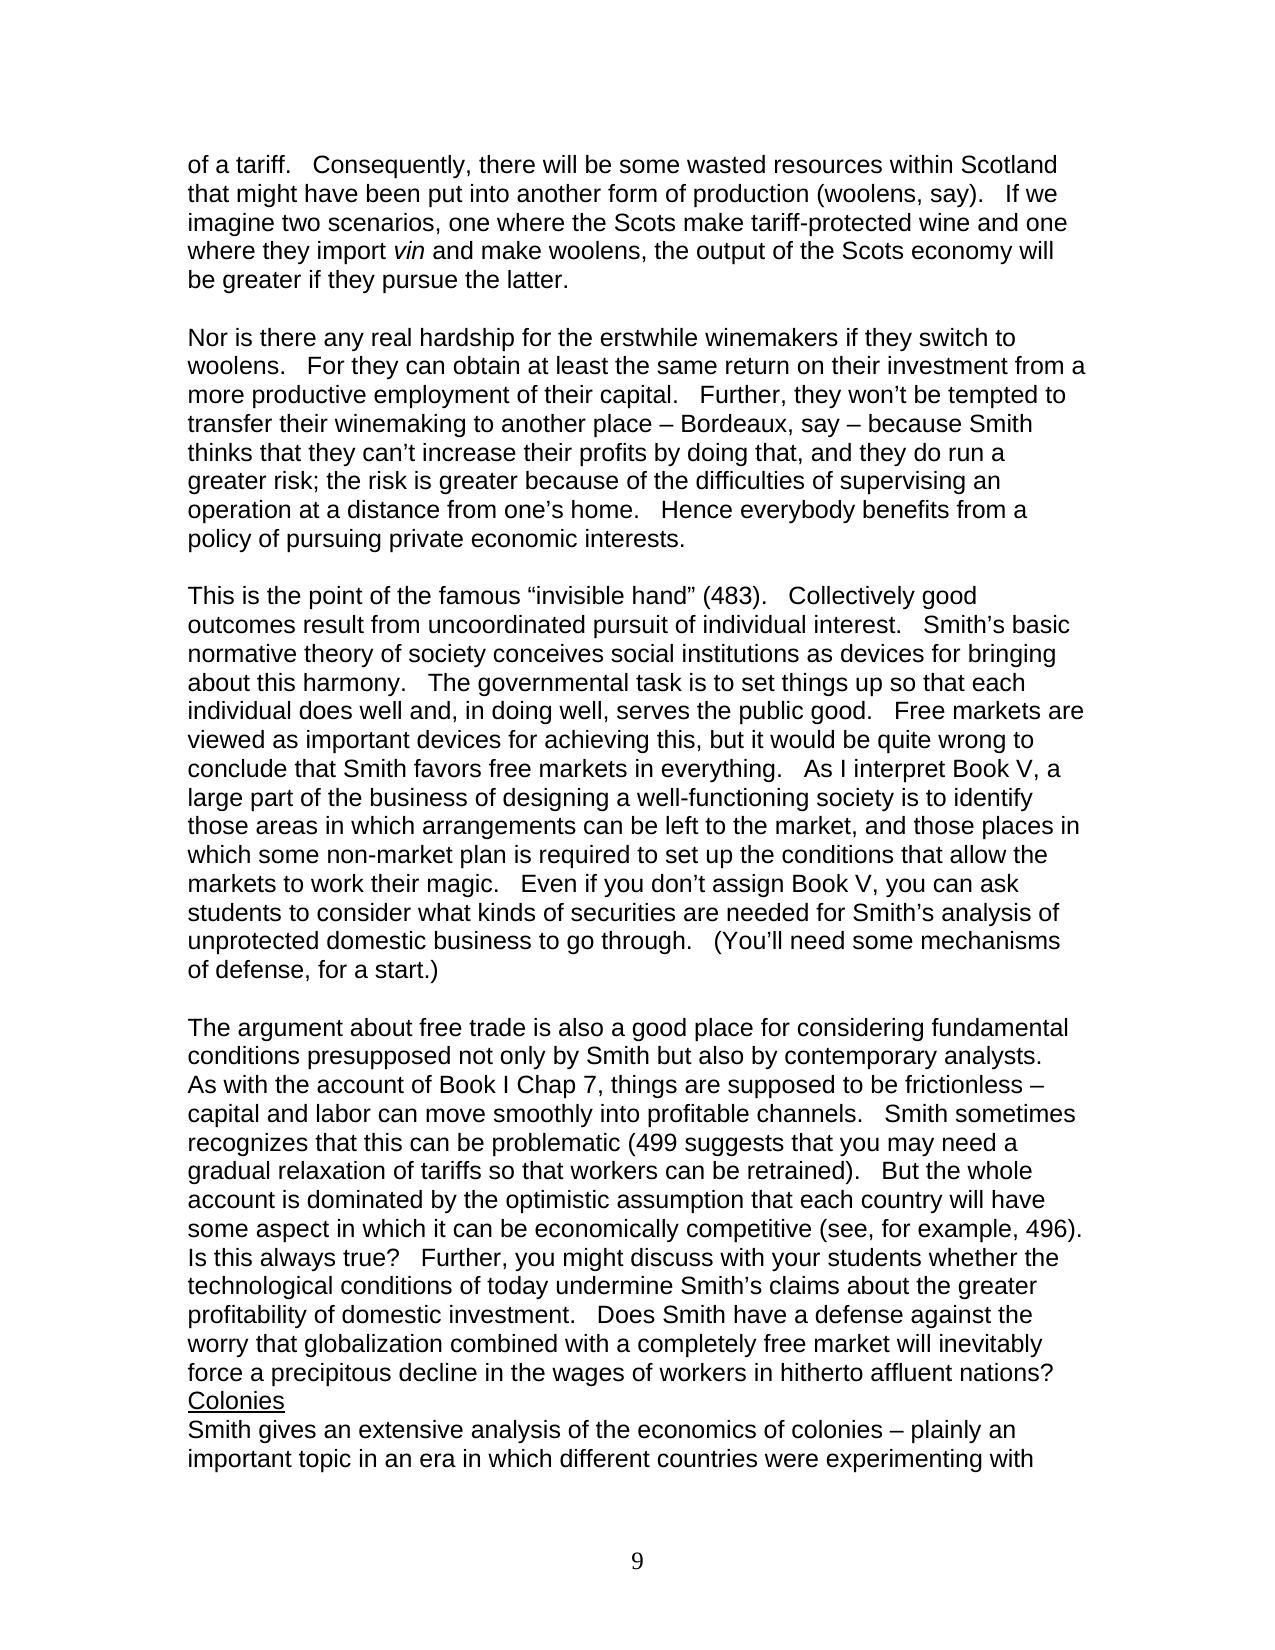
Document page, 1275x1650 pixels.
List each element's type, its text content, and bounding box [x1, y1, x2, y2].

text This is the point of the famous “invisible hand” (483). Collectively good outcomes result from uncoordinated pursuit of individual interest. Smith’s basic normative theory of society conceives social institutions as devices for bringing about this harmony. The governmental task is to set things up so that each individual does well and, in doing well, serves the public good. Free markets are viewed as important devices for achieving this, but it would be quite wrong to conclude that Smith favors free markets in everything. As I interpret Book V, a large part of the business of designing a well-functioning society is to identify those areas in which arrangements can be left to the market, and those places in which some non-market plan is required to set up the conditions that allow the markets to work their magic. Even if you don’t assign Book V, you can ask students to consider what kinds of securities are needed for Smith’s analysis of unprotected domestic business to go through. (You’ll need some mechanisms of defense, for a start.) [187, 581, 1087, 984]
text Colonies [187, 1386, 1087, 1415]
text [187, 1415, 1087, 1472]
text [187, 150, 1087, 294]
text Nor is there any real hardship for the erstwhile winemakers if they switch to woolens. For they can obtain at least the same return on their investment from a more productive employment of their capital. Further, they won’t be tempted to transfer their winemaking to another place – Bordeaux, say – because Smith thinks that they can’t increase their profits by doing that, and they do run a greater risk; the risk is greater because of the difficulties of supervising an operation at a distance from one’s home. Hence everybody benefits from a policy of pursuing private economic interests. [187, 322, 1087, 552]
text The argument about free trade is also a good place for considering fundamental conditions presupposed not only by Smith but also by contemporary analysts. As with the account of Book I Chap 7, things are supposed to be frictionless – capital and labor can move smoothly into profitable channels. Smith sometimes recognizes that this can be problematic (499 suggests that you may need a gradual relaxation of tariffs so that workers can be retrained). But the whole account is dominated by the optimistic assumption that each country will have some aspect in which it can be economically competitive (see, for example, 496). Is this always true? Further, you might discuss with your students whether the technological conditions of today undermine Smith’s claims about the greater profitability of domestic investment. Does Smith have a defense against the worry that globalization combined with a completely free market will inevitably force a precipitous decline in the wages of workers in hitherto affluent nations? [187, 1012, 1087, 1386]
